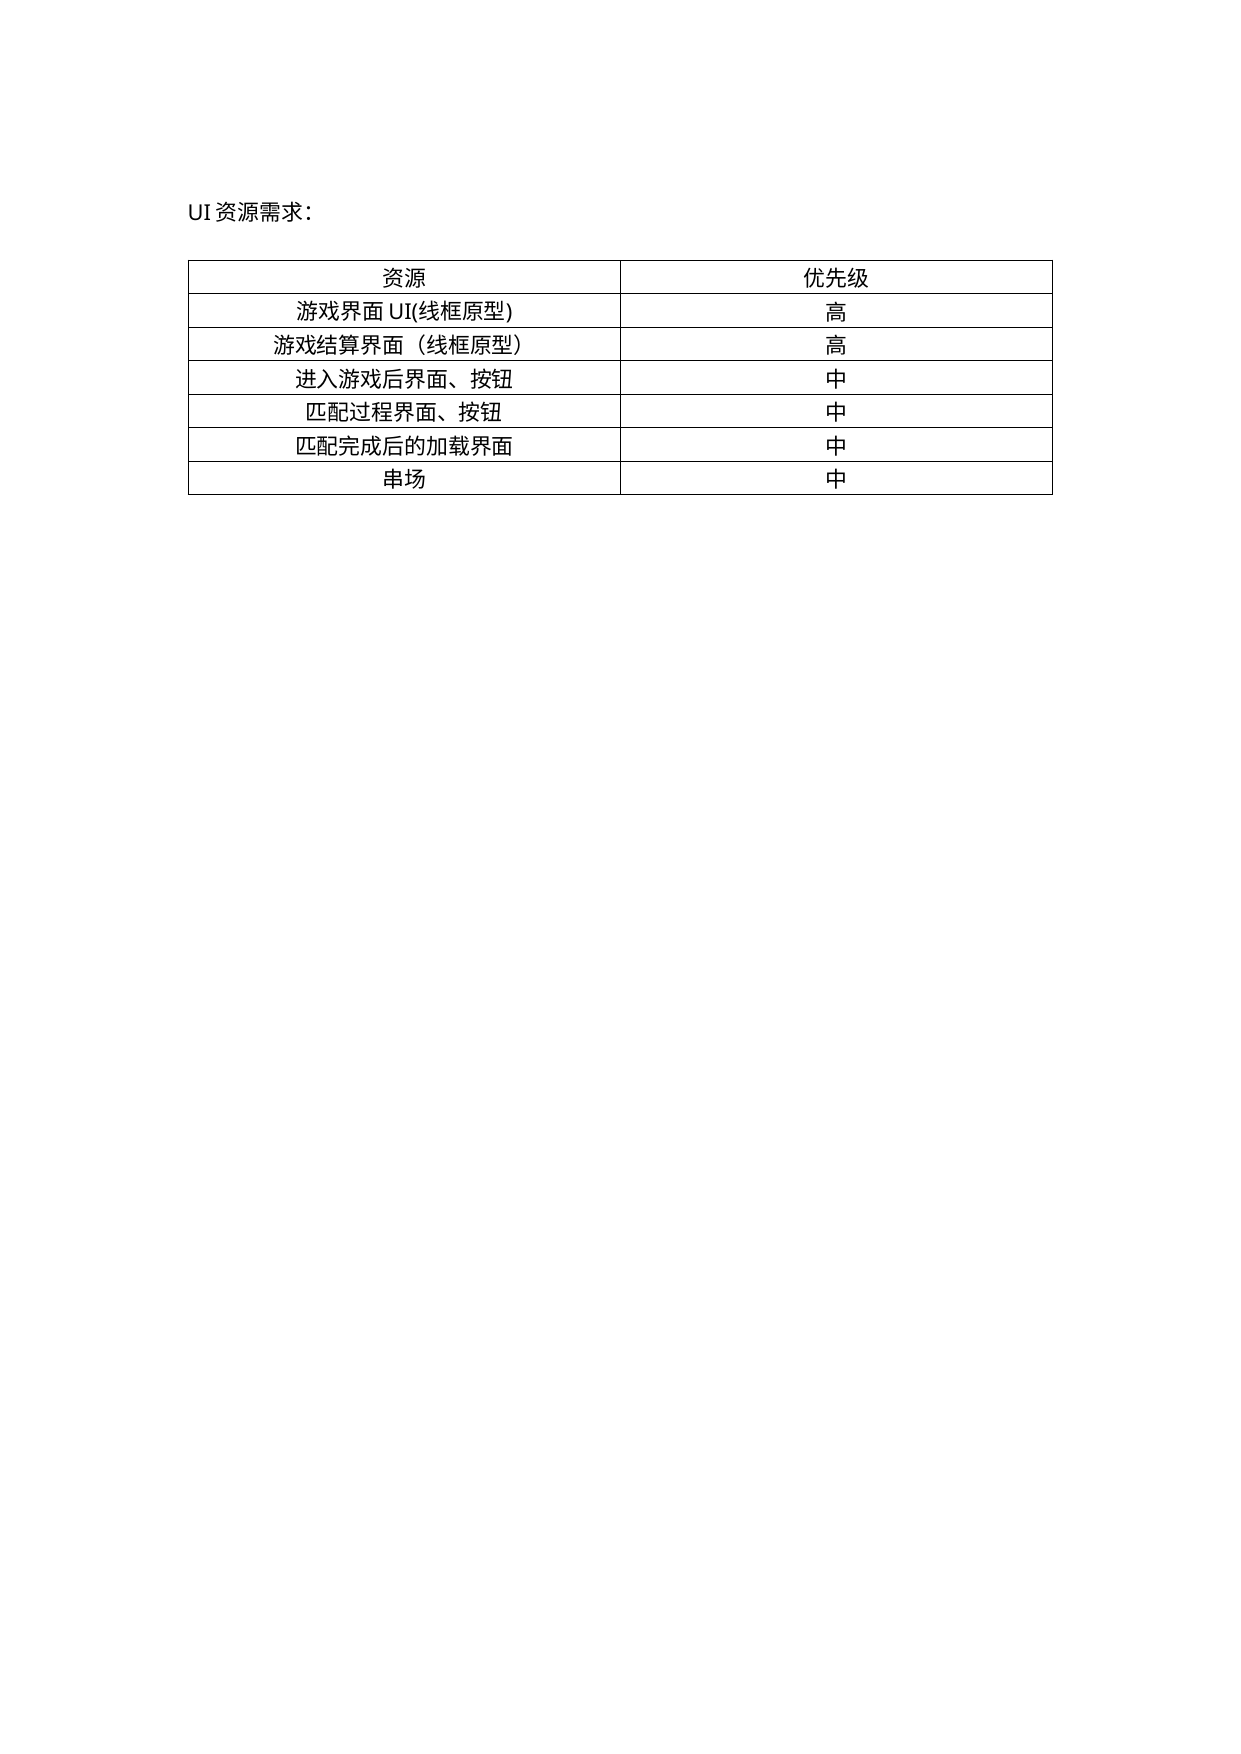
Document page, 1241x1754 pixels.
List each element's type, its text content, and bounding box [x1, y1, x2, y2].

table_cell 匹配过程界面、按钮 [189, 395, 620, 427]
table_cell 中 [621, 428, 1052, 461]
table_cell 高 [621, 328, 1052, 360]
table_cell 进入游戏后界面、按钮 [189, 361, 620, 394]
table_header 资源 [189, 261, 620, 293]
table_cell 游戏界面UI(线框原型) [189, 294, 620, 327]
table_header 优先级 [621, 261, 1052, 293]
table_cell 串场 [189, 462, 620, 494]
table_cell 匹配完成后的加载界面 [189, 428, 620, 461]
text UI资源需求： [187, 194, 1053, 227]
table_cell 中 [621, 462, 1052, 494]
table_cell 中 [621, 395, 1052, 427]
table_cell 游戏结算界面（线框原型） [189, 328, 620, 360]
table_cell 高 [621, 294, 1052, 327]
table_cell 中 [621, 361, 1052, 394]
